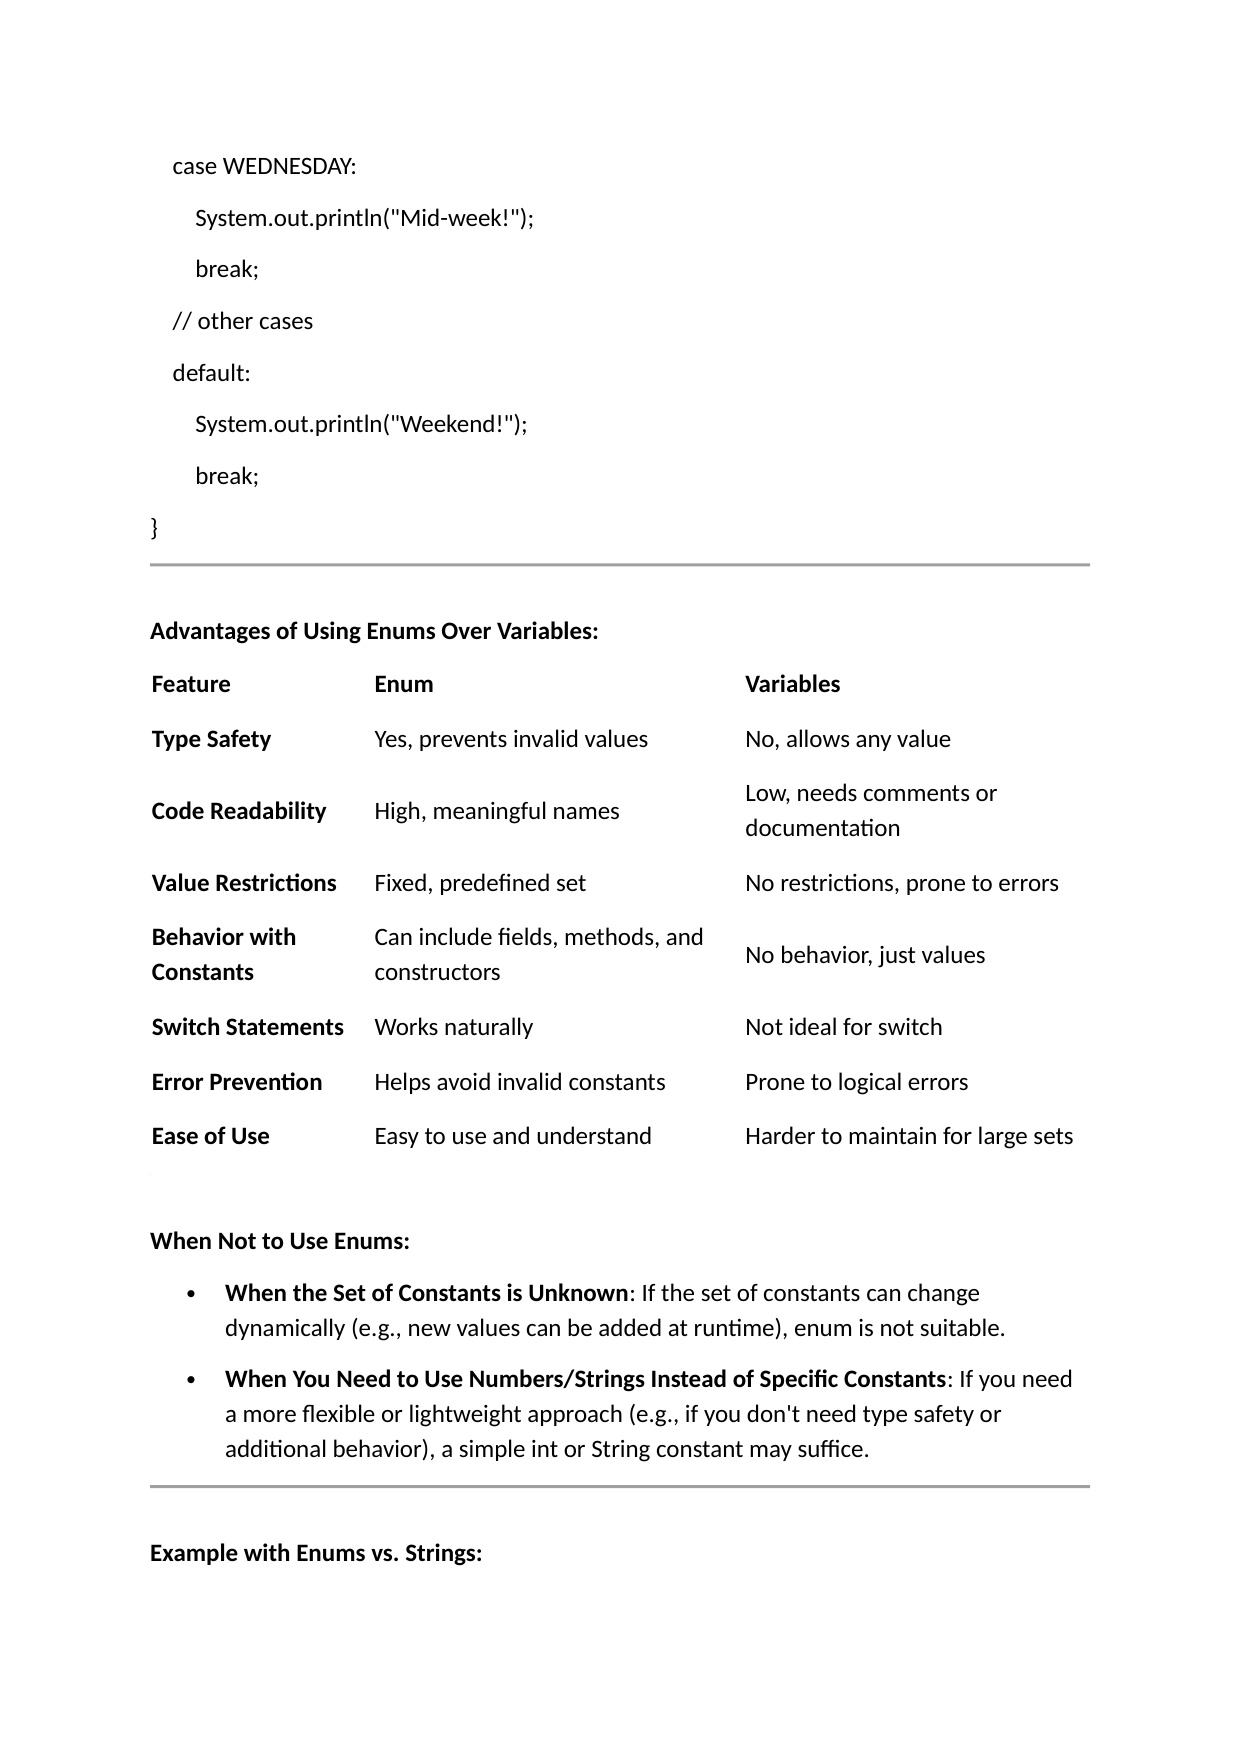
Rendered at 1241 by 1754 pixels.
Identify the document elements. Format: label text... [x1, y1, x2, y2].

text When Not to Use Enums: [150, 1225, 1090, 1256]
text // other cases [150, 305, 1090, 336]
text case WEDNESDAY: [150, 150, 1090, 181]
text Advantages of Using Enums Over Variables: [150, 615, 1090, 646]
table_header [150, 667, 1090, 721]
text System.out.println("Weekend!"); [150, 408, 1090, 439]
text System.out.println("Mid-week!"); [150, 202, 1090, 232]
text break; [150, 460, 1090, 491]
text break; [150, 253, 1090, 284]
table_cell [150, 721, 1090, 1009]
list When You Need to Use Numbers/Strings Instead of Specific Constants: If you need a more flexible or lightweight approach (e.g., if you don't need type safety or additional behavior), a simple int or String constant may suffice. [187, 1363, 1090, 1464]
list When the Set of Constants is Unknown: If the set of constants can change dynamically (e.g., new values can be added at runtime), enum is not suitable. [187, 1277, 1090, 1342]
text default: [150, 357, 1090, 387]
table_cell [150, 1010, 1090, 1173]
text } [150, 512, 1090, 542]
text Example with Enums vs. Strings: [150, 1537, 1090, 1567]
